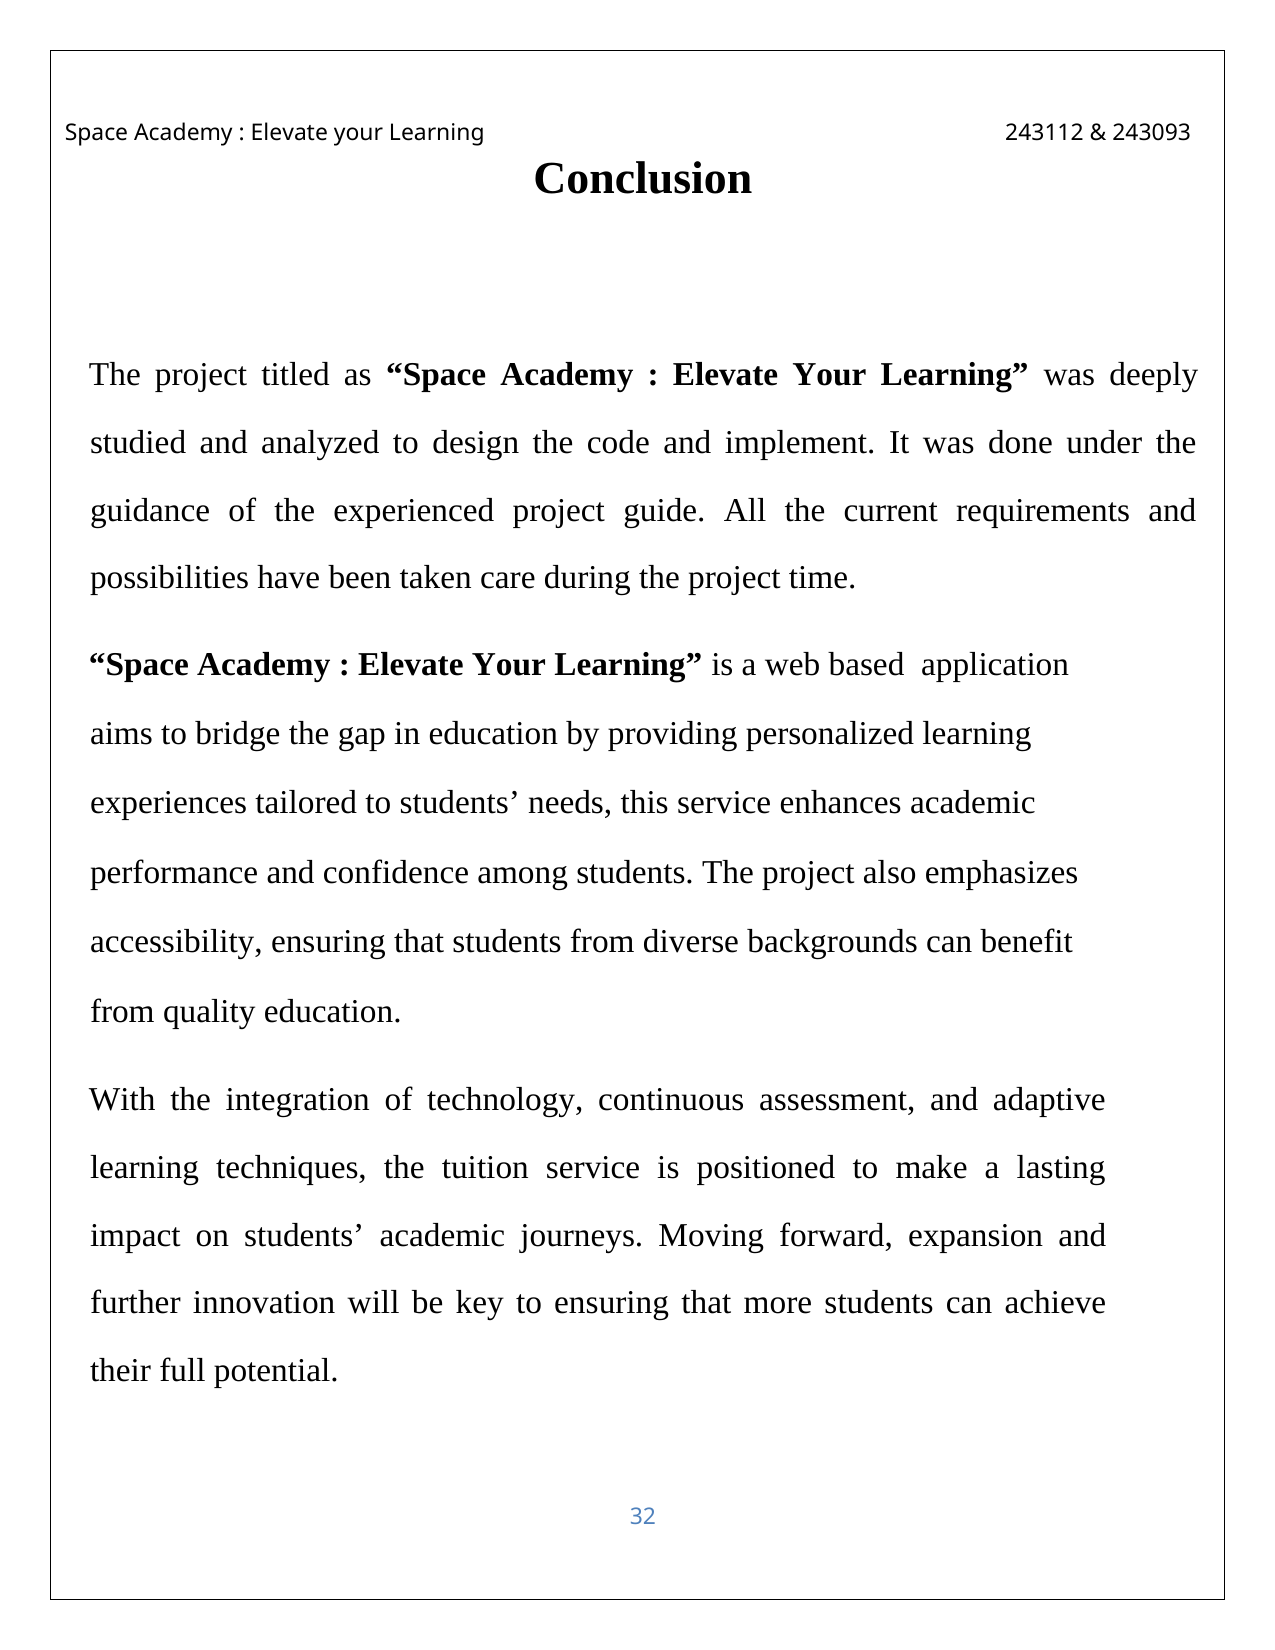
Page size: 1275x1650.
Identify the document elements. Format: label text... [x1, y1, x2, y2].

text The project titled as “Space Academy : Elevate Your Learning” was deeply studied and analyzed to design the code and implement. It was done under the guidance of the experienced project guide. All the current requirements and possibilities have been taken care during the project time. [89, 354, 1198, 596]
text “Space Academy : Elevate Your Learning” is a web based application aims to bridge the gap in education by providing personalized learning experiences tailored to students’ needs, this service enhances academic performance and confidence among students. The project also emphasizes accessibility, ensuring that students from diverse backgrounds can benefit from quality education. [89, 644, 1128, 1029]
subtitle Conclusion [88, 151, 1197, 203]
text With the integration of technology, continuous assessment, and adaptive learning techniques, the tuition service is positioned to make a lasting impact on students’ academic journeys. Moving forward, expansion and further innovation will be key to ensuring that more students can achieve their full potential. [89, 1079, 1107, 1389]
